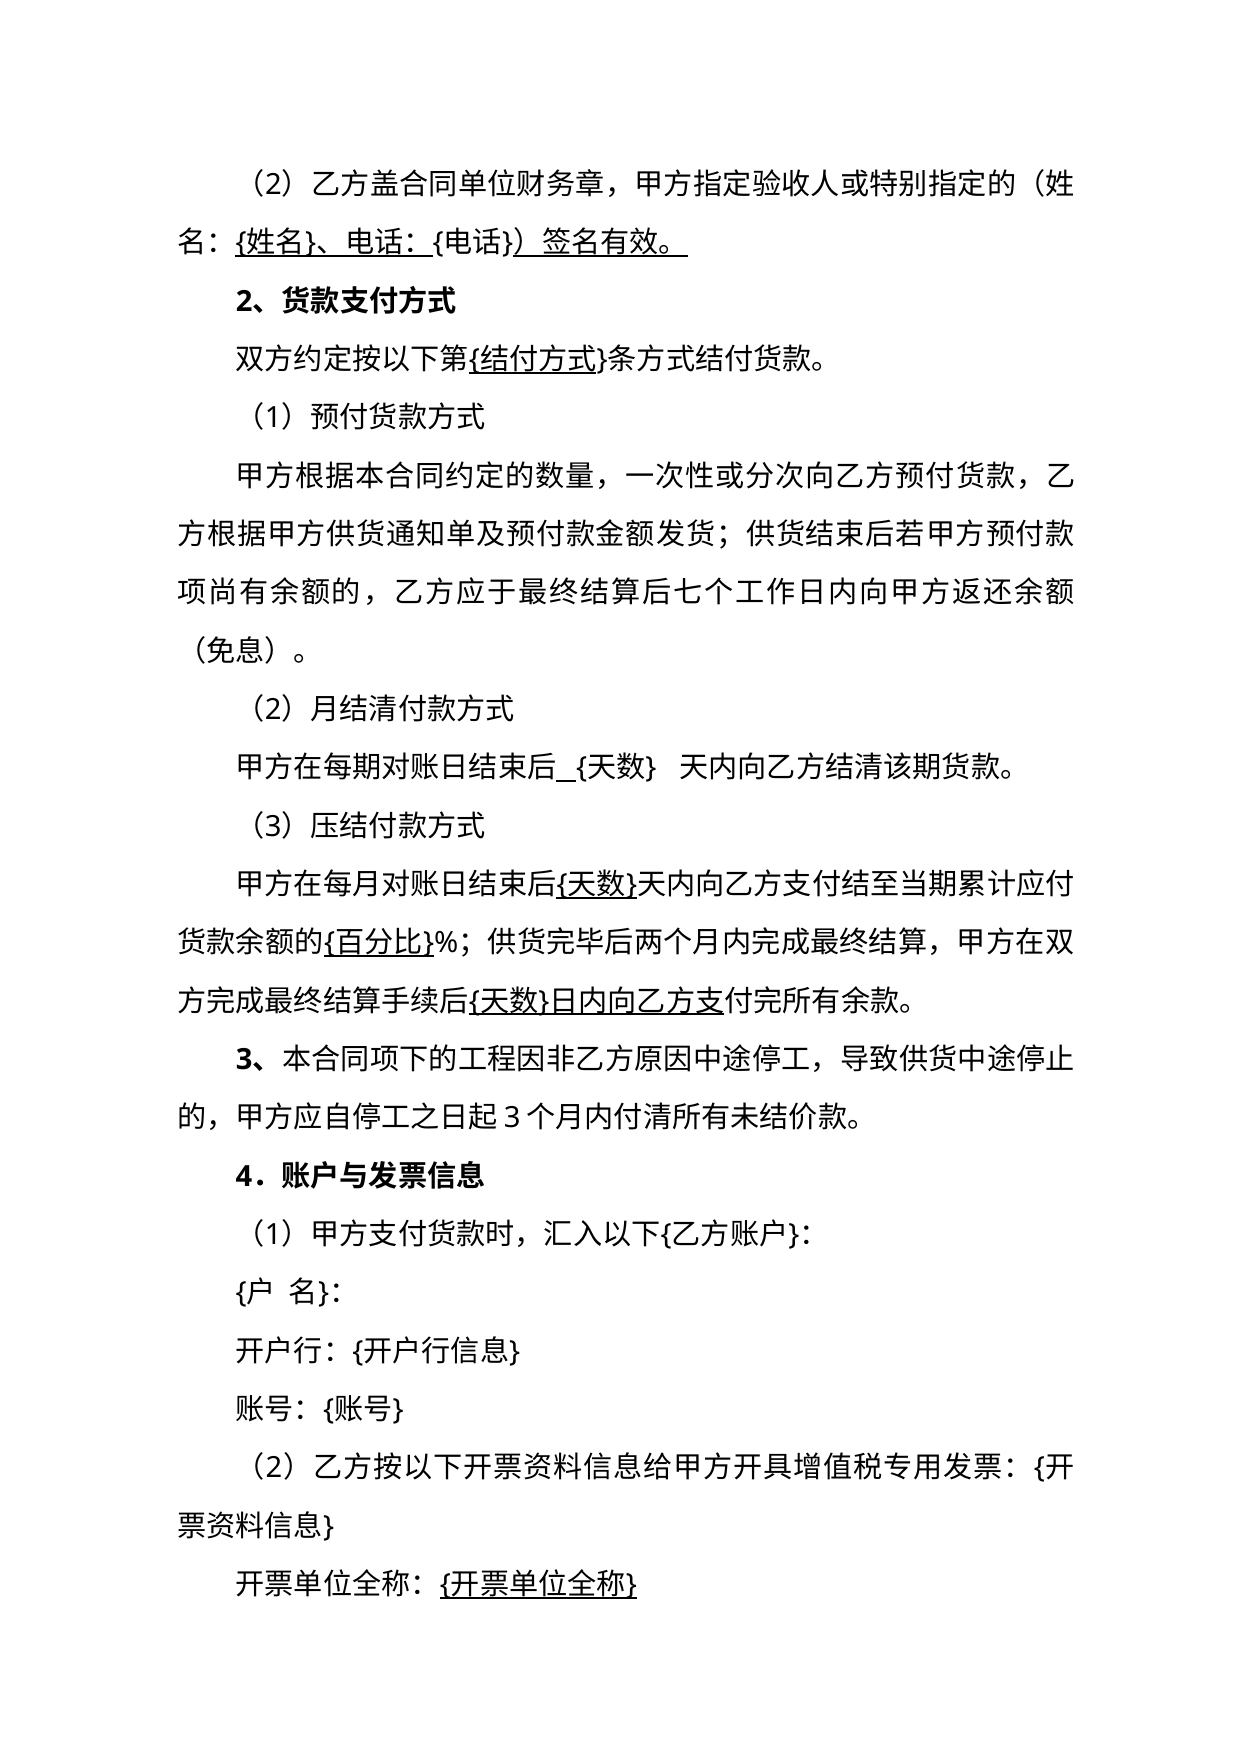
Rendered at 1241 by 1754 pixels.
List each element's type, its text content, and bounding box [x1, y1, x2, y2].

text （1）甲方支付货款时，汇入以下{乙方账户}： [177, 1198, 1075, 1256]
list 2、货款支付方式 [177, 264, 1075, 323]
text 开户行：{开户行信息} [177, 1314, 1075, 1373]
list （1）预付货款方式 [235, 381, 1075, 439]
text 甲方在每月对账日结束后{天数}天内向乙方支付结至当期累计应付货款余额的{百分比}%；供货完毕后两个月内完成最终结算，甲方在双方完成最终结算手续后{天数}日内向乙方支付完所有余款。 [177, 848, 1075, 1023]
text {户 名}： [177, 1256, 1075, 1314]
text 双方约定按以下第{结付方式}条方式结付货款。 [177, 323, 1075, 381]
text （2）乙方盖合同单位财务章，甲方指定验收人或特别指定的（姓名：{姓名}、电话：{电话}）签名有效。 [177, 148, 1075, 264]
text 3、本合同项下的工程因非乙方原因中途停工，导致供货中途停止的，甲方应自停工之日起3个月内付清所有未结价款。 [177, 1023, 1075, 1139]
list （3）压结付款方式 [235, 789, 1075, 848]
text （2）乙方按以下开票资料信息给甲方开具增值税专用发票：{开票资料信息} [177, 1431, 1075, 1548]
list 4．账户与发票信息 [177, 1139, 1075, 1198]
text 甲方根据本合同约定的数量，一次性或分次向乙方预付货款，乙方根据甲方供货通知单及预付款金额发货；供货结束后若甲方预付款项尚有余额的，乙方应于最终结算后七个工作日内向甲方返还余额（免息）。 [177, 439, 1075, 673]
text 开票单位全称：{开票单位全称} [177, 1548, 1075, 1606]
text 甲方在每期对账日结束后 {天数} 天内向乙方结清该期货款。 [177, 731, 1075, 789]
list （2）月结清付款方式 [235, 673, 1075, 731]
text 账号：{账号} [177, 1373, 1075, 1431]
